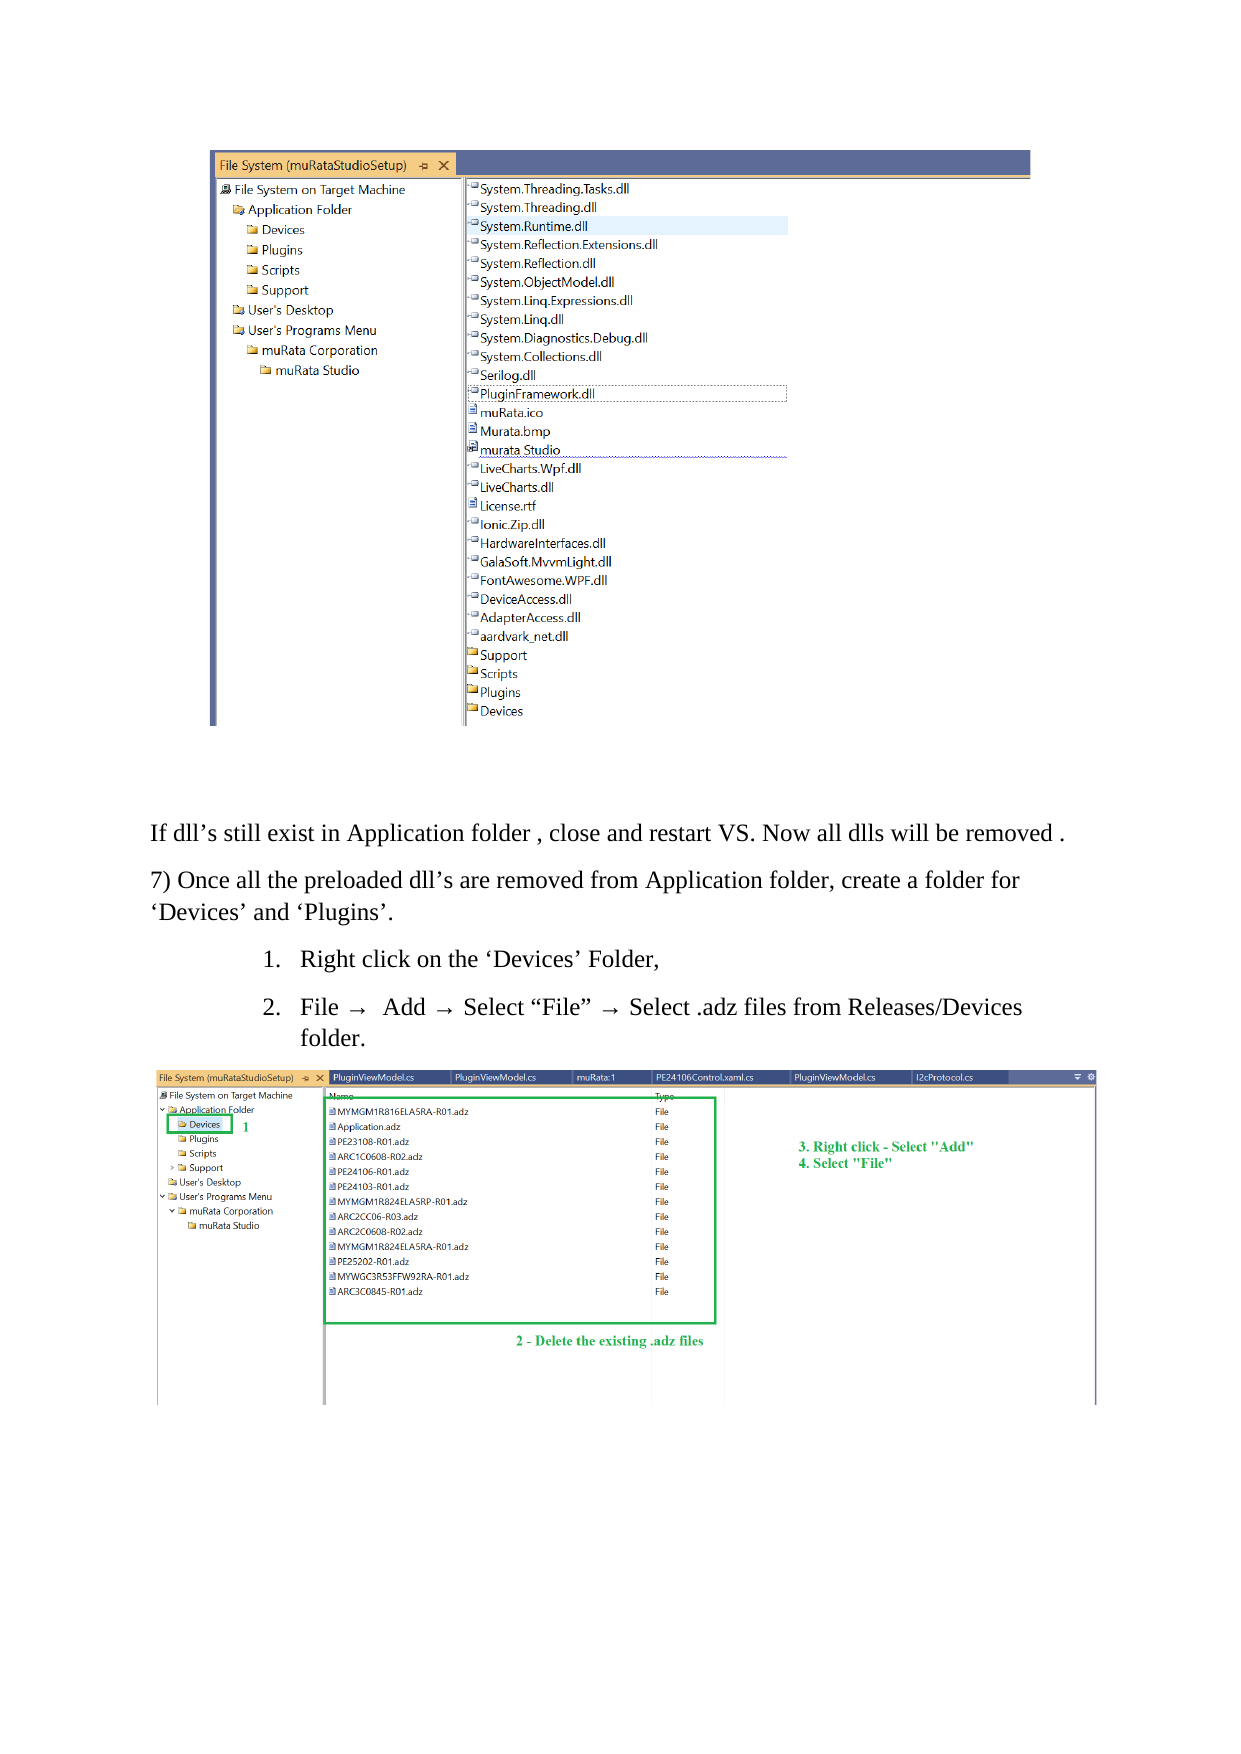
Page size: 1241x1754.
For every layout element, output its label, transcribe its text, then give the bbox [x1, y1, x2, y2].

text 7) Once all the preloaded dll’s are removed from Application folder, create a folder for ‘Devices’ and ‘Plugins’. [150, 866, 1090, 925]
picture [209, 150, 1031, 726]
picture [156, 1070, 1097, 1405]
text If dll’s still exist in Application folder , close and restart VS. Now all dlls will be removed . [150, 818, 1090, 847]
list Right click on the ‘Devices’ Folder, [262, 944, 1090, 973]
list File → Add → Select “File” → Select .adz files from Releases/Devices folder. [262, 992, 1090, 1052]
